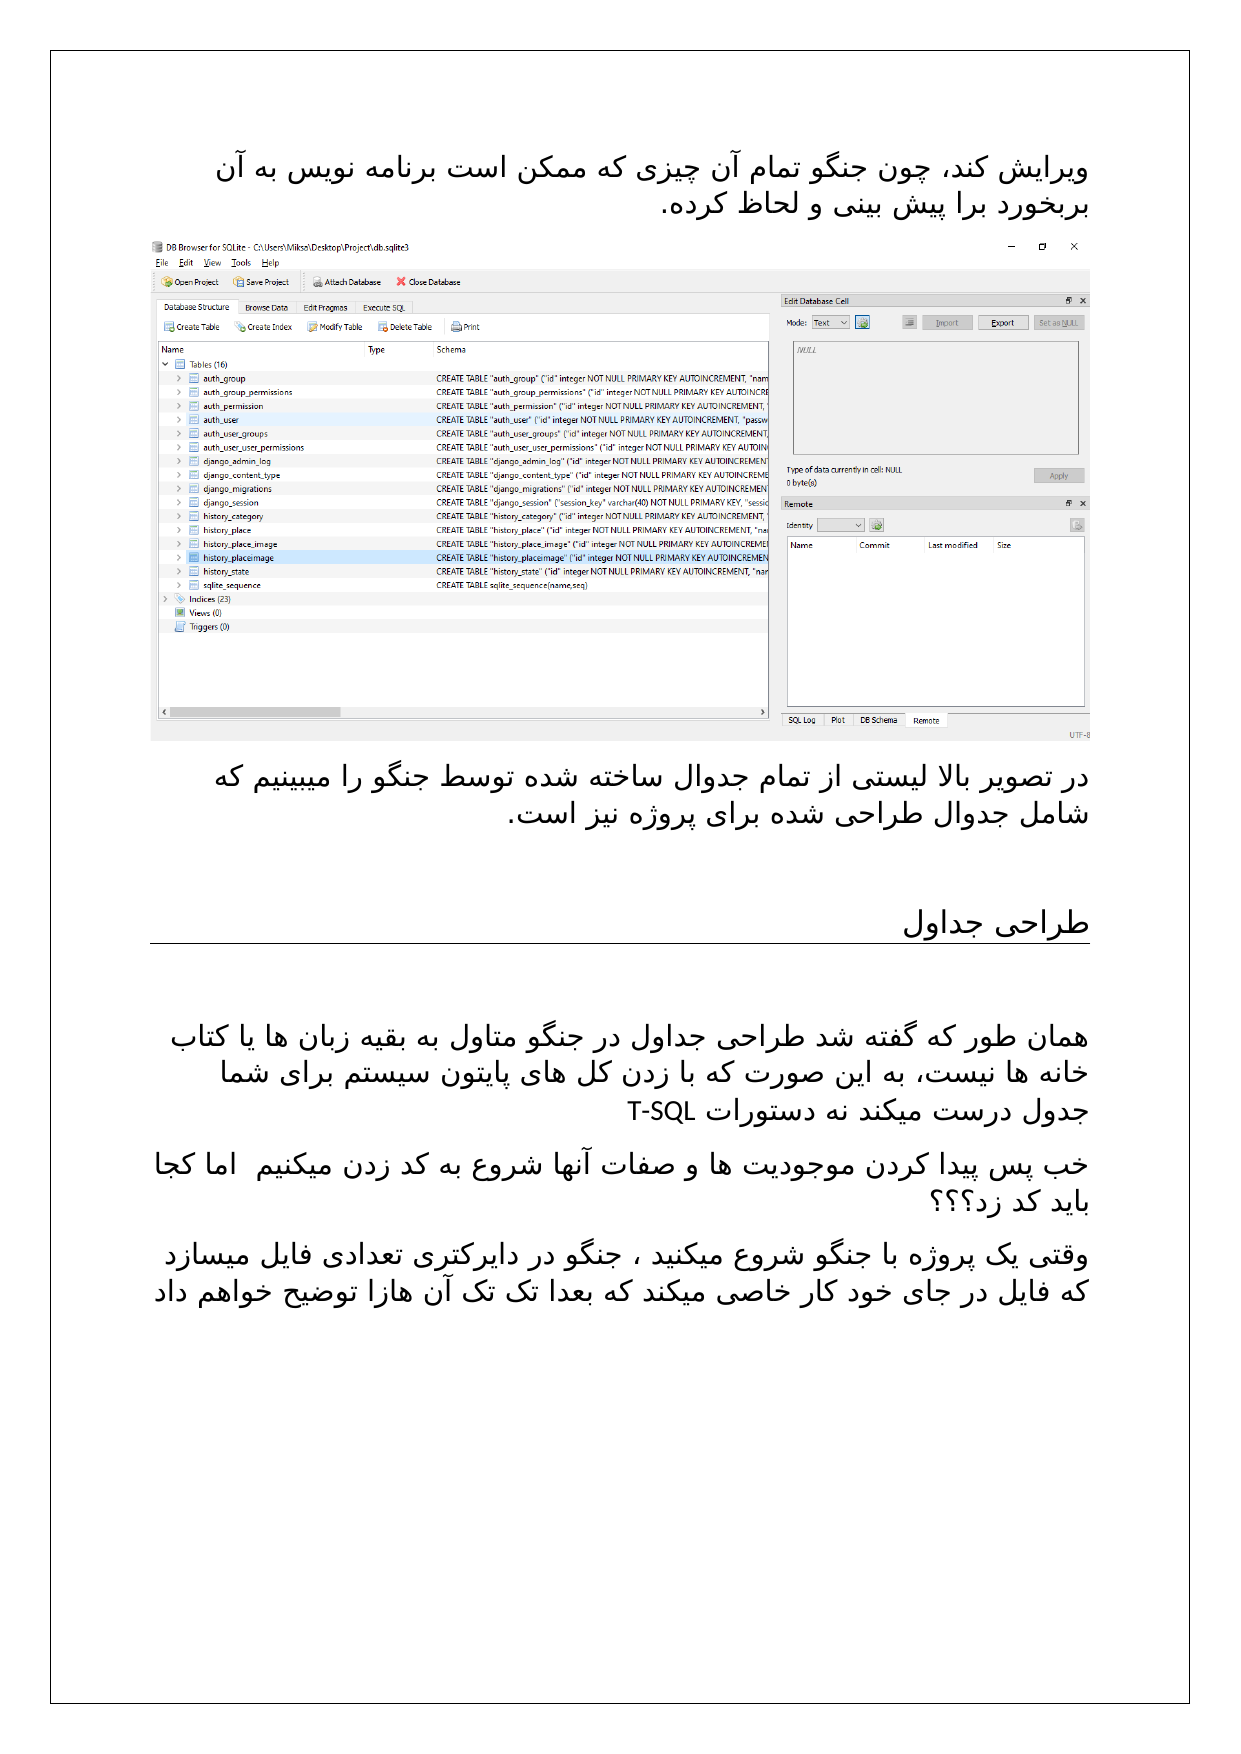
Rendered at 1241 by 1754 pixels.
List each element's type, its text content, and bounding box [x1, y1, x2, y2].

text وقتی یک پروژه با جنگو شروع میکنید ، جنگو در دایرکتری تعدادی فایل میسازد که فایل در جای خود کار خاصی میکند که بعدا تک تک آن هازا توضیح خواهم داد [150, 1237, 1090, 1308]
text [150, 150, 1090, 221]
picture [150, 240, 1090, 741]
text طراحی جداول [150, 905, 1090, 943]
text همان طور که گفته شد طراحی جداول در جنگو متاول به بقیه زبان ها یا کتاب خانه ها نیست، به این صورت که با زدن کل های پایتون سیستم برای شما جدول درست میکند نه دستورات T-SQL [150, 1019, 1090, 1128]
text در تصویر بالا لیستی از تمام جدوال ساخته شده توسط جنگو را میبینیم که شامل جدوال طراحی شده برای پروژه نیز است. [150, 760, 1090, 830]
text خب پس پیدا کردن موجودیت ها و صفات آنها شروع به کد زدن میکنیم اما کجا باید کد زد؟؟؟ [150, 1147, 1090, 1218]
